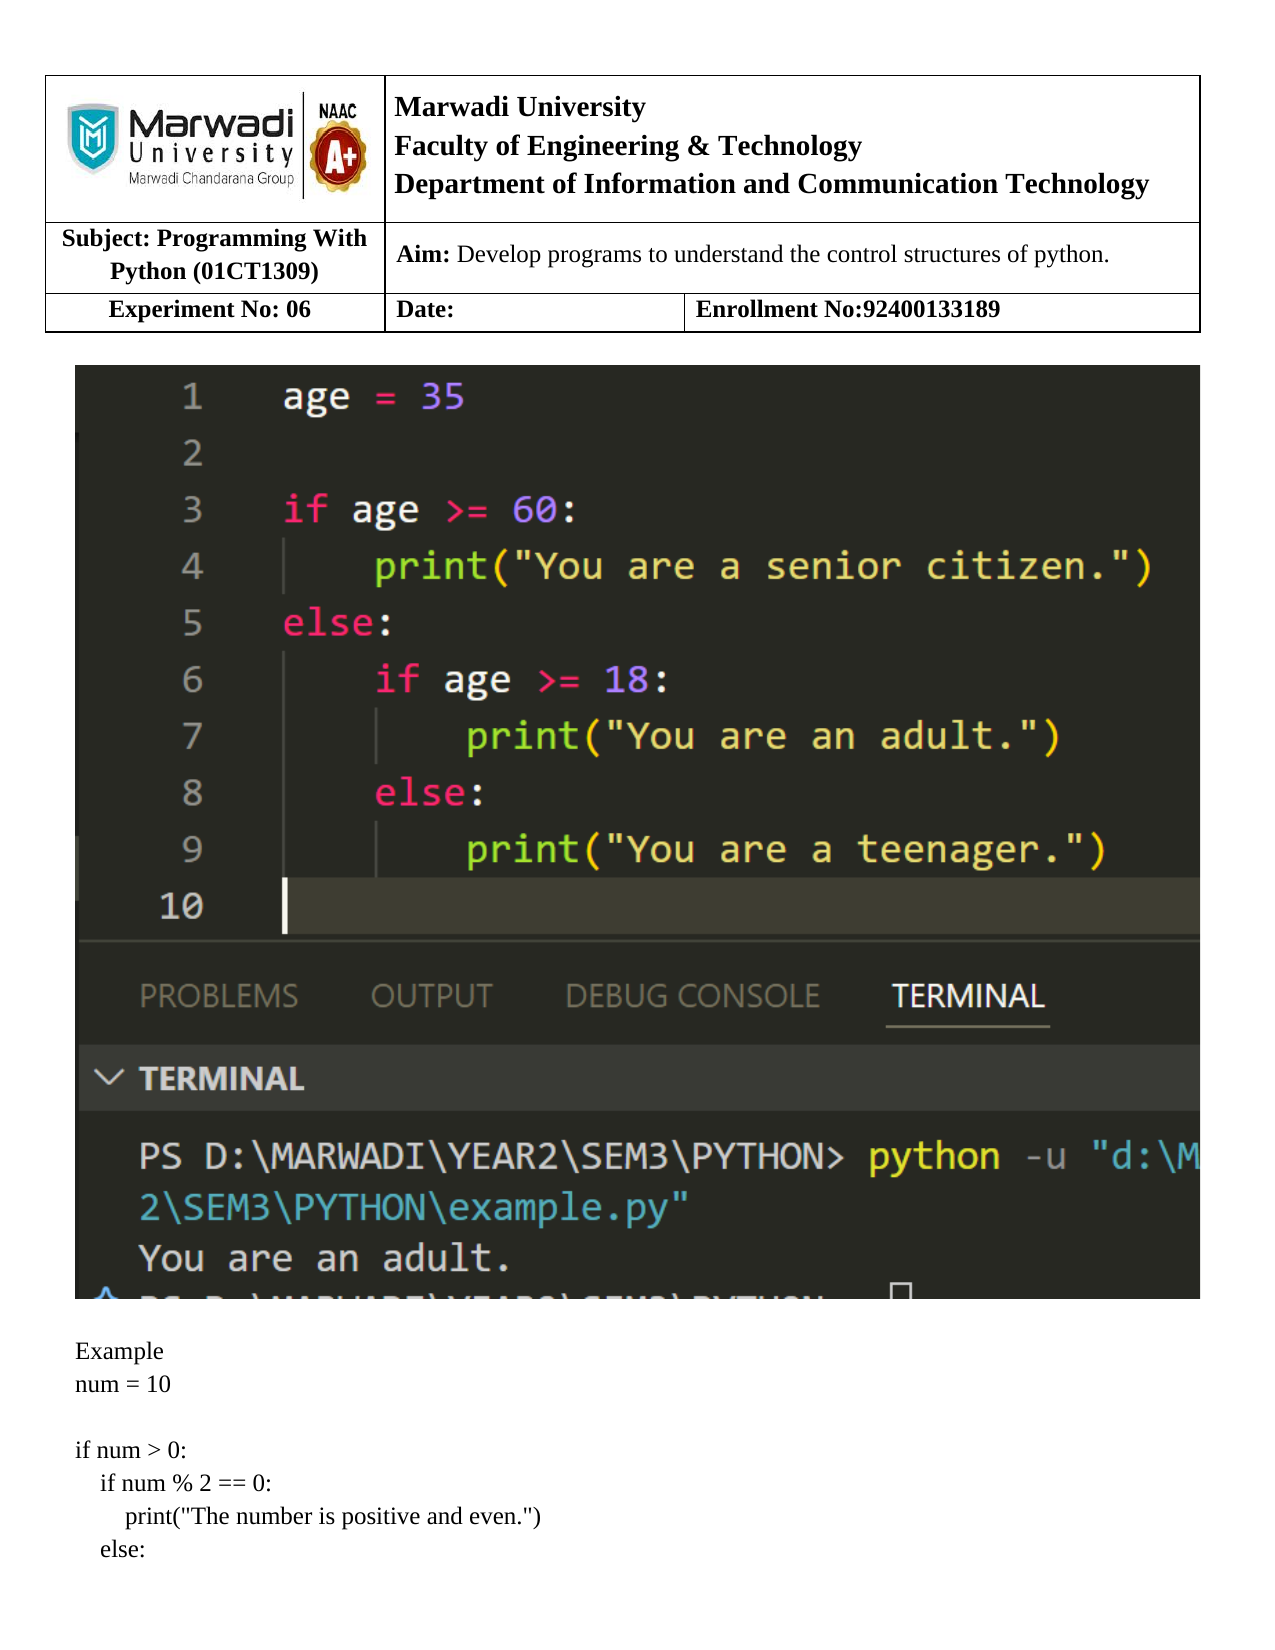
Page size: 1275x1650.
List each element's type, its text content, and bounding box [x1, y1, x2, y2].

text num = 10 [75, 1369, 1200, 1398]
picture [75, 365, 1200, 1299]
text if num > 0: [75, 1435, 1200, 1464]
text print("The number is positive and even.") [75, 1501, 1200, 1530]
text if num % 2 == 0: [75, 1468, 1200, 1497]
text else: [75, 1534, 1200, 1563]
text Example [75, 1336, 1200, 1364]
picture [58, 80, 374, 213]
